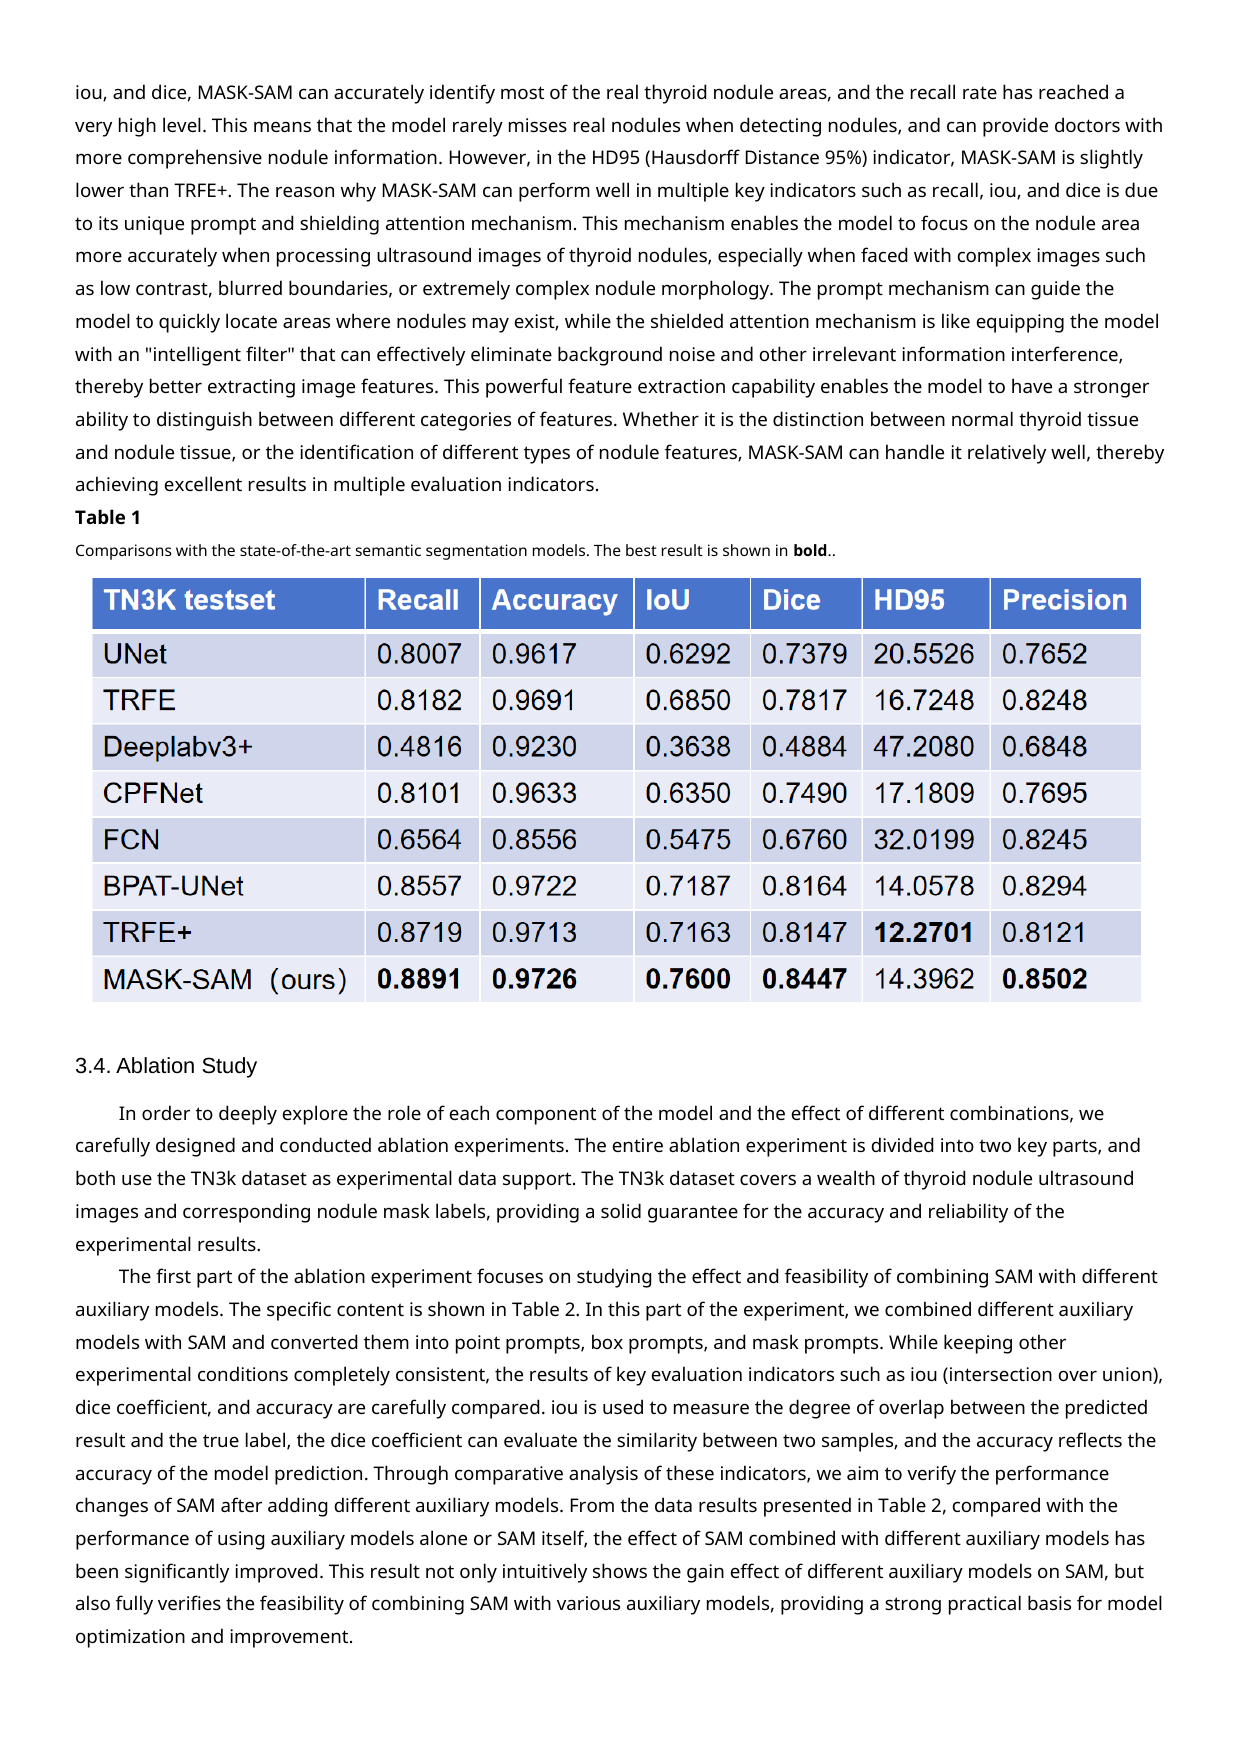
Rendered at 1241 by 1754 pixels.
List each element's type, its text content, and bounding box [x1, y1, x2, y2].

picture [75, 566, 1165, 1010]
text In order to deeply explore the role of each component of the model and the effect of different combinations, we carefully designed and conducted ablation experiments. The entire ablation experiment is divided into two key parts, and both use the TN3k dataset as experimental data support. The TN3k dataset covers a wealth of thyroid nodule ultrasound images and corresponding nodule mask labels, providing a solid guarantee for the accuracy and reliability of the experimental results. [75, 1097, 1165, 1260]
text Comparisons with the state-of-the-art semantic segmentation models. The best result is shown in bold.. [75, 533, 1165, 566]
subtitle 3.4. Ablation Study [75, 1049, 1165, 1082]
text The first part of the ablation experiment focuses on studying the effect and feasibility of combining SAM with different auxiliary models. The specific content is shown in Table 2. In this part of the experiment, we combined different auxiliary models with SAM and converted them into point prompts, box prompts, and mask prompts. While keeping other experimental conditions completely consistent, the results of key evaluation indicators such as iou (intersection over union), dice coefficient, and accuracy are carefully compared. iou is used to measure the degree of overlap between the predicted result and the true label, the dice coefficient can evaluate the similarity between two samples, and the accuracy reflects the accuracy of the model prediction. Through comparative analysis of these indicators, we aim to verify the performance changes of SAM after adding different auxiliary models. From the data results presented in Table 2, compared with the performance of using auxiliary models alone or SAM itself, the effect of SAM combined with different auxiliary models has been significantly improved. This result not only intuitively shows the gain effect of different auxiliary models on SAM, but also fully verifies the feasibility of combining SAM with various auxiliary models, providing a strong practical basis for model optimization and improvement. [75, 1260, 1165, 1653]
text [75, 76, 1165, 501]
text Table 1 [75, 501, 1165, 533]
